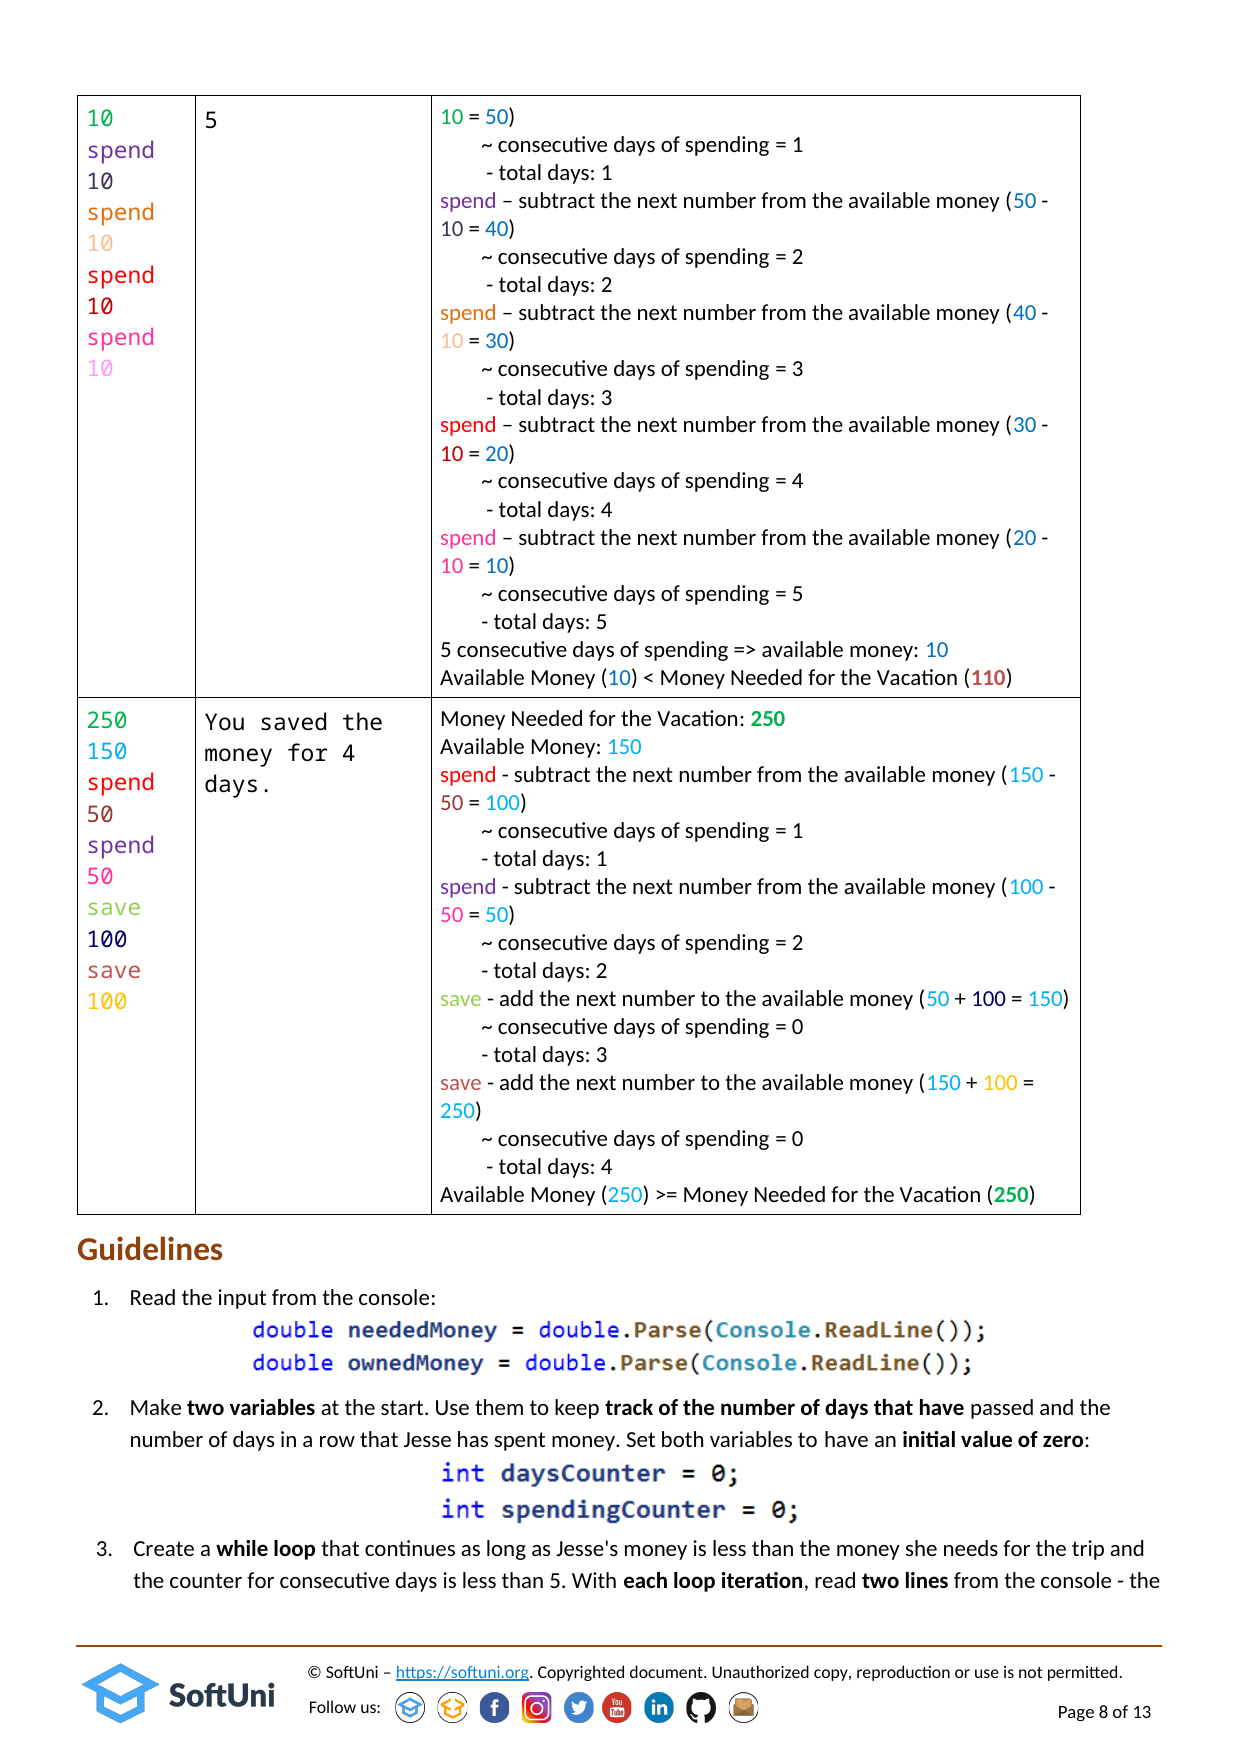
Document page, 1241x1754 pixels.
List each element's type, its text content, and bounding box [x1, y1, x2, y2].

picture [437, 1457, 803, 1531]
list Read the input from the console: [92, 1283, 1163, 1311]
picture [728, 1692, 759, 1723]
picture [522, 1692, 552, 1723]
picture [686, 1692, 716, 1723]
list Make two variables at the start. Use them to keep track of the number of days that have passed and the number of days in a row that Jesse has spent money. Set both variables to have an initial value of zero: [92, 1393, 1163, 1453]
picture [658, 1705, 667, 1714]
picture [75, 1658, 281, 1729]
picture [479, 1692, 510, 1723]
table_cell Money Needed for the Vacation: 250 Available Money: 150 spend - subtract the next number from the available money (150 - 50 = 100) ~ consecutive days of spending = 1 - total days: 1 spend - subtract the next number from the available money (100 - 50 = 50) ~ consecutive days of spending = 2 - total days: 2 save - add the next number to the available money (50 + 100 = 150) ~ consecutive days of spending = 0 - total days: 3 save - add the next number to the available money (150 + 100 = 250) ~ consecutive days of spending = 0 - total days: 4 Available Money (250) >= Money Needed for the Vacation (250) [432, 698, 1080, 1214]
picture [644, 1692, 653, 1701]
picture [602, 1692, 632, 1723]
picture [395, 1692, 425, 1723]
table_cell You saved the money for 4 days. [196, 698, 431, 1214]
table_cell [78, 96, 195, 697]
picture [644, 1714, 653, 1723]
picture [665, 1692, 674, 1701]
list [96, 1534, 1163, 1594]
subtitle Guidelines [77, 1228, 1163, 1268]
table_cell 250 150 spend 50 spend 50 save 100 save 100 [78, 698, 195, 1214]
picture [249, 1315, 991, 1381]
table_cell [196, 96, 431, 697]
picture [564, 1692, 594, 1723]
picture [665, 1714, 674, 1723]
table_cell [432, 96, 1080, 697]
picture [437, 1692, 468, 1723]
